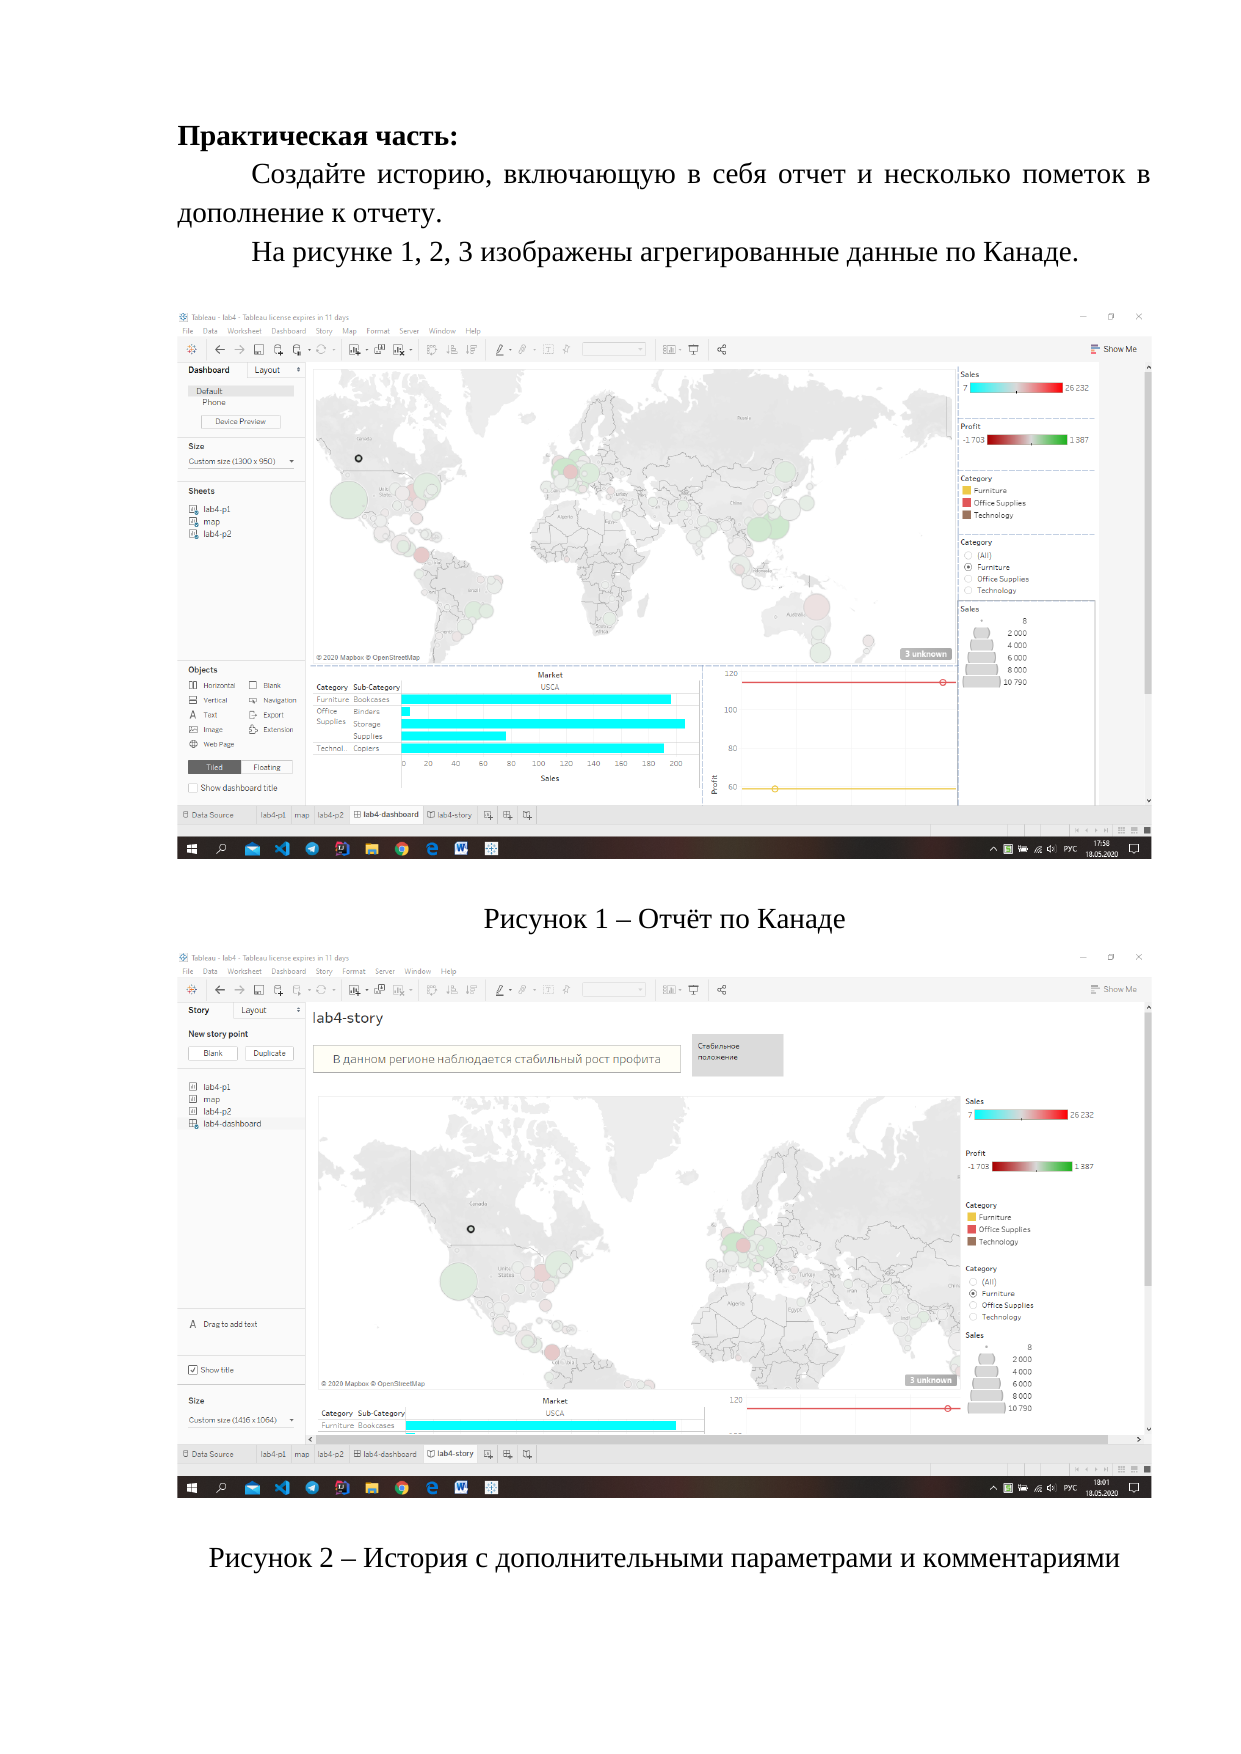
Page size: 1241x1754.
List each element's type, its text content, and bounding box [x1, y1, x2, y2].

text На рисунке 1, 2, 3 изображены агрегированные данные по Канаде. [177, 234, 1152, 267]
text Рисунок 2 – История с дополнительными параметрами и комментариями [177, 1541, 1152, 1574]
text Рисунок 1 – Отчёт по Канаде [177, 901, 1152, 934]
text Практическая часть: [177, 118, 1152, 152]
picture [177, 310, 1152, 859]
text Создайте историю, включающую в себя отчет и несколько пометок в дополнение к отчету. [177, 157, 1152, 229]
picture [177, 951, 1152, 1498]
